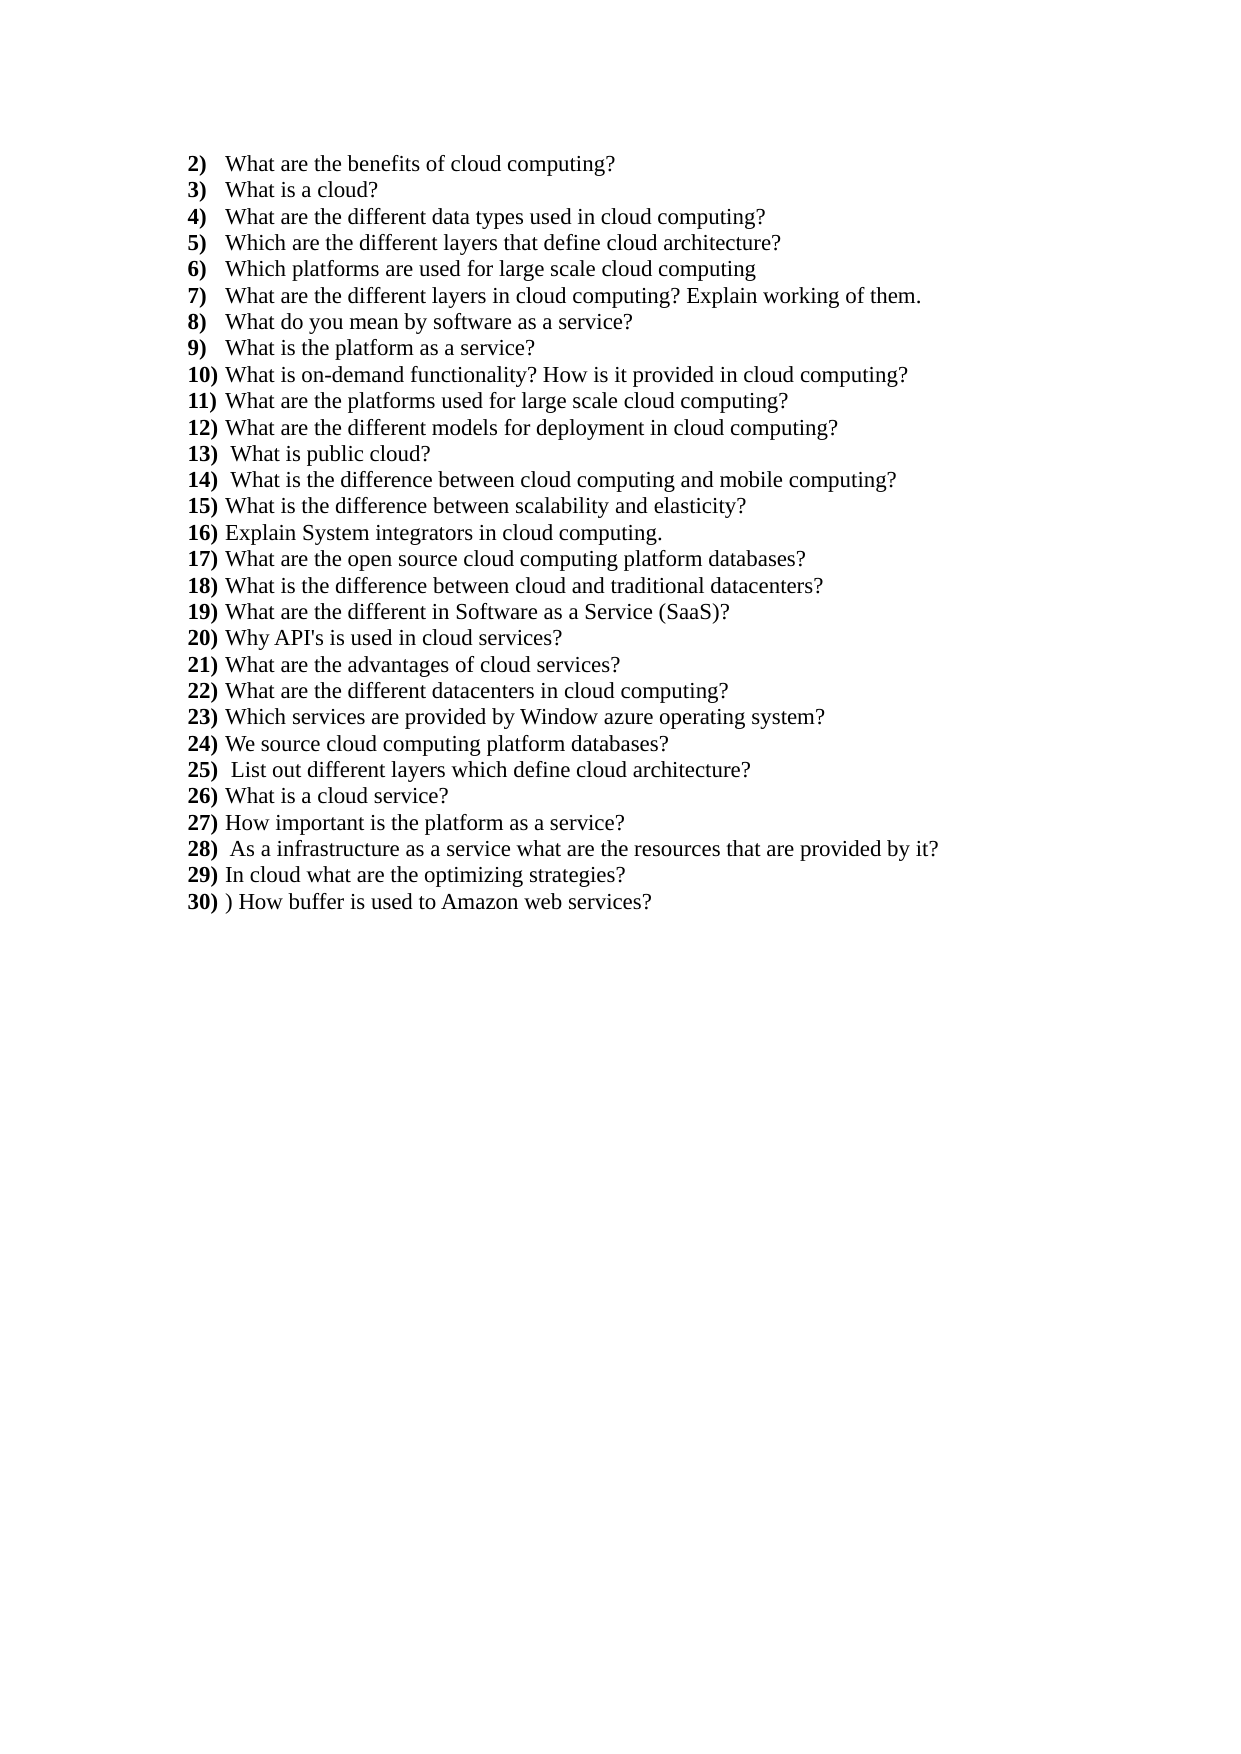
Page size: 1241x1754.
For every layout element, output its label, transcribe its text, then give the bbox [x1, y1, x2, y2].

list What is a cloud service? [187, 782, 1090, 809]
list Which platforms are used for large scale cloud computing [187, 255, 1090, 282]
list ) How buffer is used to Amazon web services? [187, 888, 1090, 914]
list What is the difference between cloud computing and mobile computing? [187, 466, 1090, 493]
list As a infrastructure as a service what are the resources that are provided by it? [187, 835, 1090, 862]
list Why API's is used in cloud services? [187, 624, 1090, 651]
list What do you mean by software as a service? [187, 308, 1090, 334]
list What are the advantages of cloud services? [187, 651, 1090, 677]
list We source cloud computing platform databases? [187, 730, 1090, 756]
list What is on-demand functionality? How is it provided in cloud computing? [187, 361, 1090, 387]
list What is the platform as a service? [187, 334, 1090, 361]
list What is a cloud? [187, 176, 1090, 203]
list What is public cloud? [187, 440, 1090, 466]
list What are the different datacenters in cloud computing? [187, 677, 1090, 703]
list What are the benefits of cloud computing? [187, 150, 1090, 176]
list Explain System integrators in cloud computing. [187, 519, 1090, 545]
list What are the different in Software as a Service (SaaS)? [187, 598, 1090, 624]
list Which services are provided by Window azure operating system? [187, 703, 1090, 730]
list What are the different models for deployment in cloud computing? [187, 413, 1090, 440]
list What is the difference between cloud and traditional datacenters? [187, 572, 1090, 598]
list How important is the platform as a service? [187, 809, 1090, 835]
list What are the different layers in cloud computing? Explain working of them. [187, 282, 1090, 308]
list Which are the different layers that define cloud architecture? [187, 229, 1090, 255]
list List out different layers which define cloud architecture? [187, 756, 1090, 782]
list What are the different data types used in cloud computing? [187, 203, 1090, 229]
list In cloud what are the optimizing strategies? [187, 862, 1090, 888]
list What is the difference between scalability and elasticity? [187, 493, 1090, 519]
list What are the platforms used for large scale cloud computing? [187, 387, 1090, 413]
list What are the open source cloud computing platform databases? [187, 545, 1090, 572]
